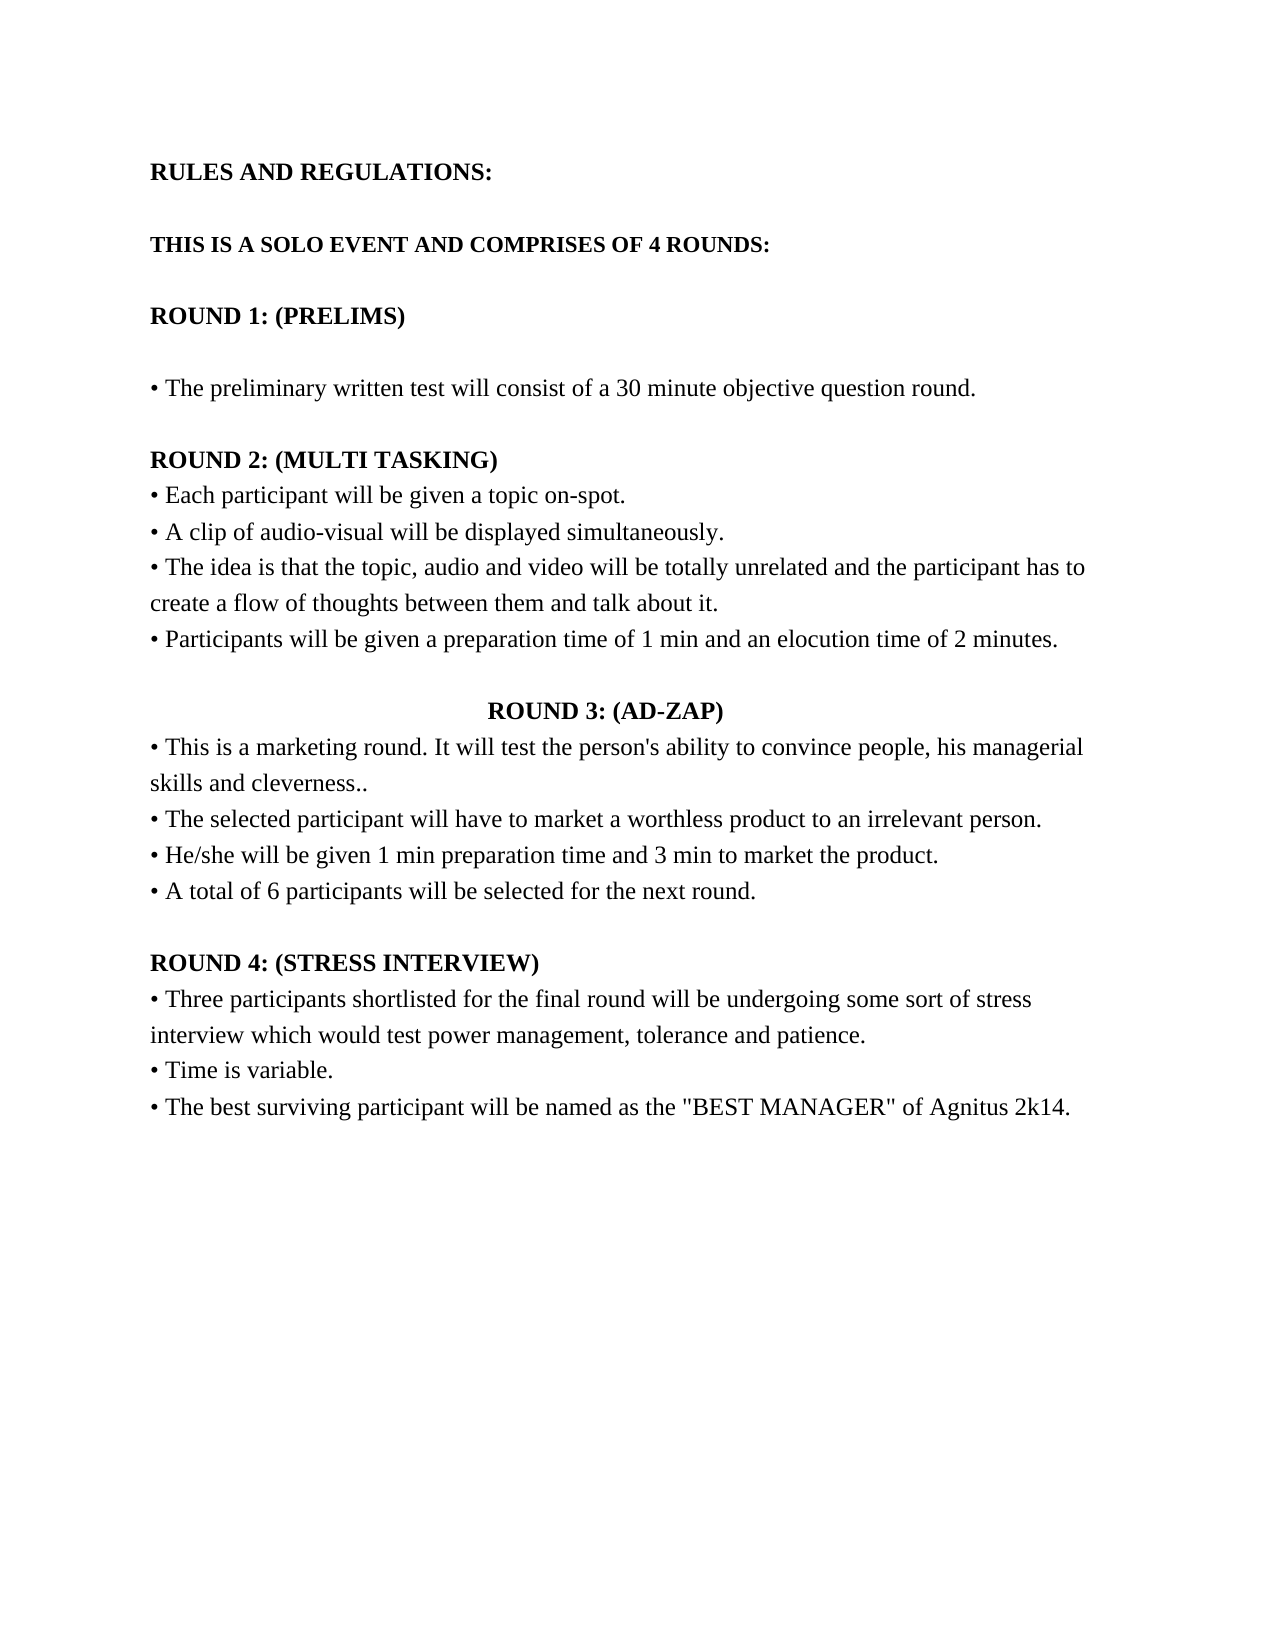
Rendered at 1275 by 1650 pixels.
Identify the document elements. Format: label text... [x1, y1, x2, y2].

text ROUND 3: (AD-ZAP) • This is a marketing round. It will test the person's ability to convince people, his managerial skills and cleverness.. • The selected participant will have to market a worthless product to an irrelevant person. • He/she will be given 1 min preparation time and 3 min to market the product. • A total of 6 participants will be selected for the next round. [150, 689, 1125, 905]
text ROUND 4: (STRESS INTERVIEW) • Three participants shortlisted for the final round will be undergoing some sort of stress interview which would test power management, tolerance and patience. • Time is variable. • The best surviving participant will be named as the "BEST MANAGER" of Agnitus 2k14. [150, 941, 1125, 1120]
text ROUND 2: (MULTI TASKING) • Each participant will be given a topic on-spot. • A clip of audio-visual will be displayed simultaneously. • The idea is that the topic, audio and video will be totally unrelated and the participant has to create a flow of thoughts between them and talk about it. • Participants will be given a preparation time of 1 min and an elocution time of 2 minutes. [150, 437, 1125, 653]
text THIS IS A SOLO EVENT AND COMPRISES OF 4 ROUNDS: [150, 222, 1125, 294]
text RULES AND REGULATIONS: [150, 150, 1125, 222]
text ROUND 1: (PRELIMS) • The preliminary written test will consist of a 30 minute objective question round. [150, 294, 1125, 437]
